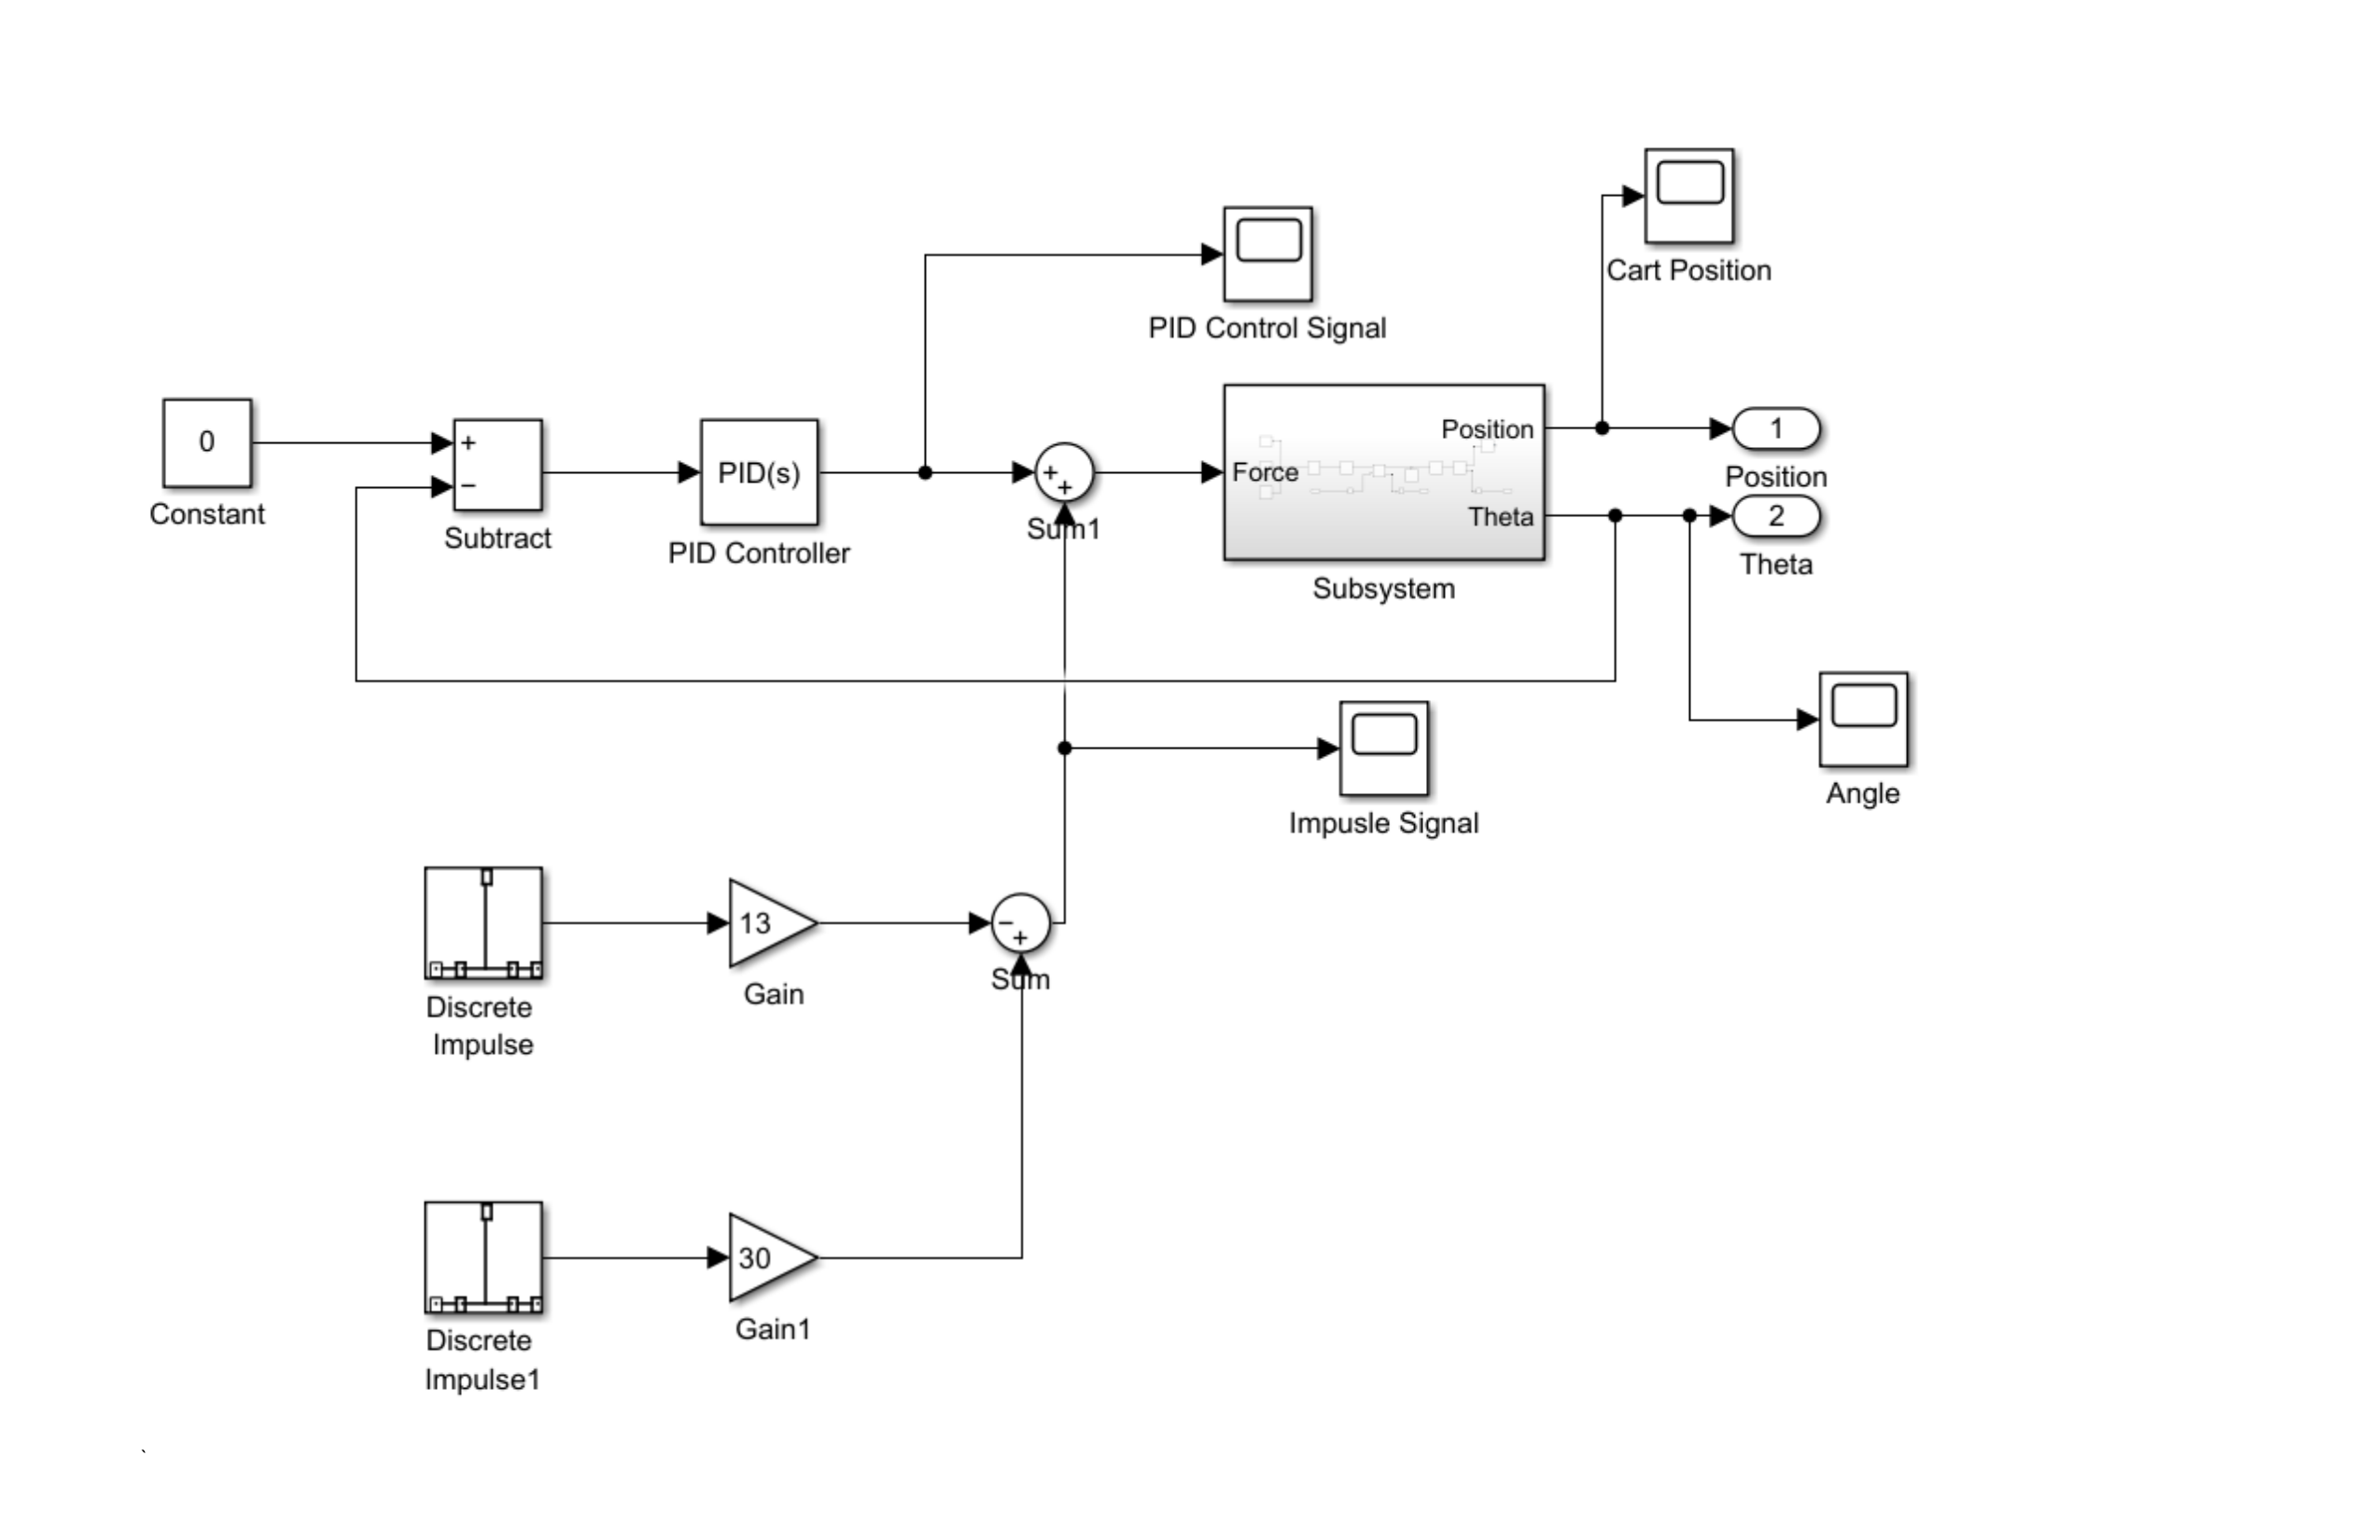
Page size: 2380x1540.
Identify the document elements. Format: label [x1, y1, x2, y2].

picture [140, 140, 1927, 1401]
